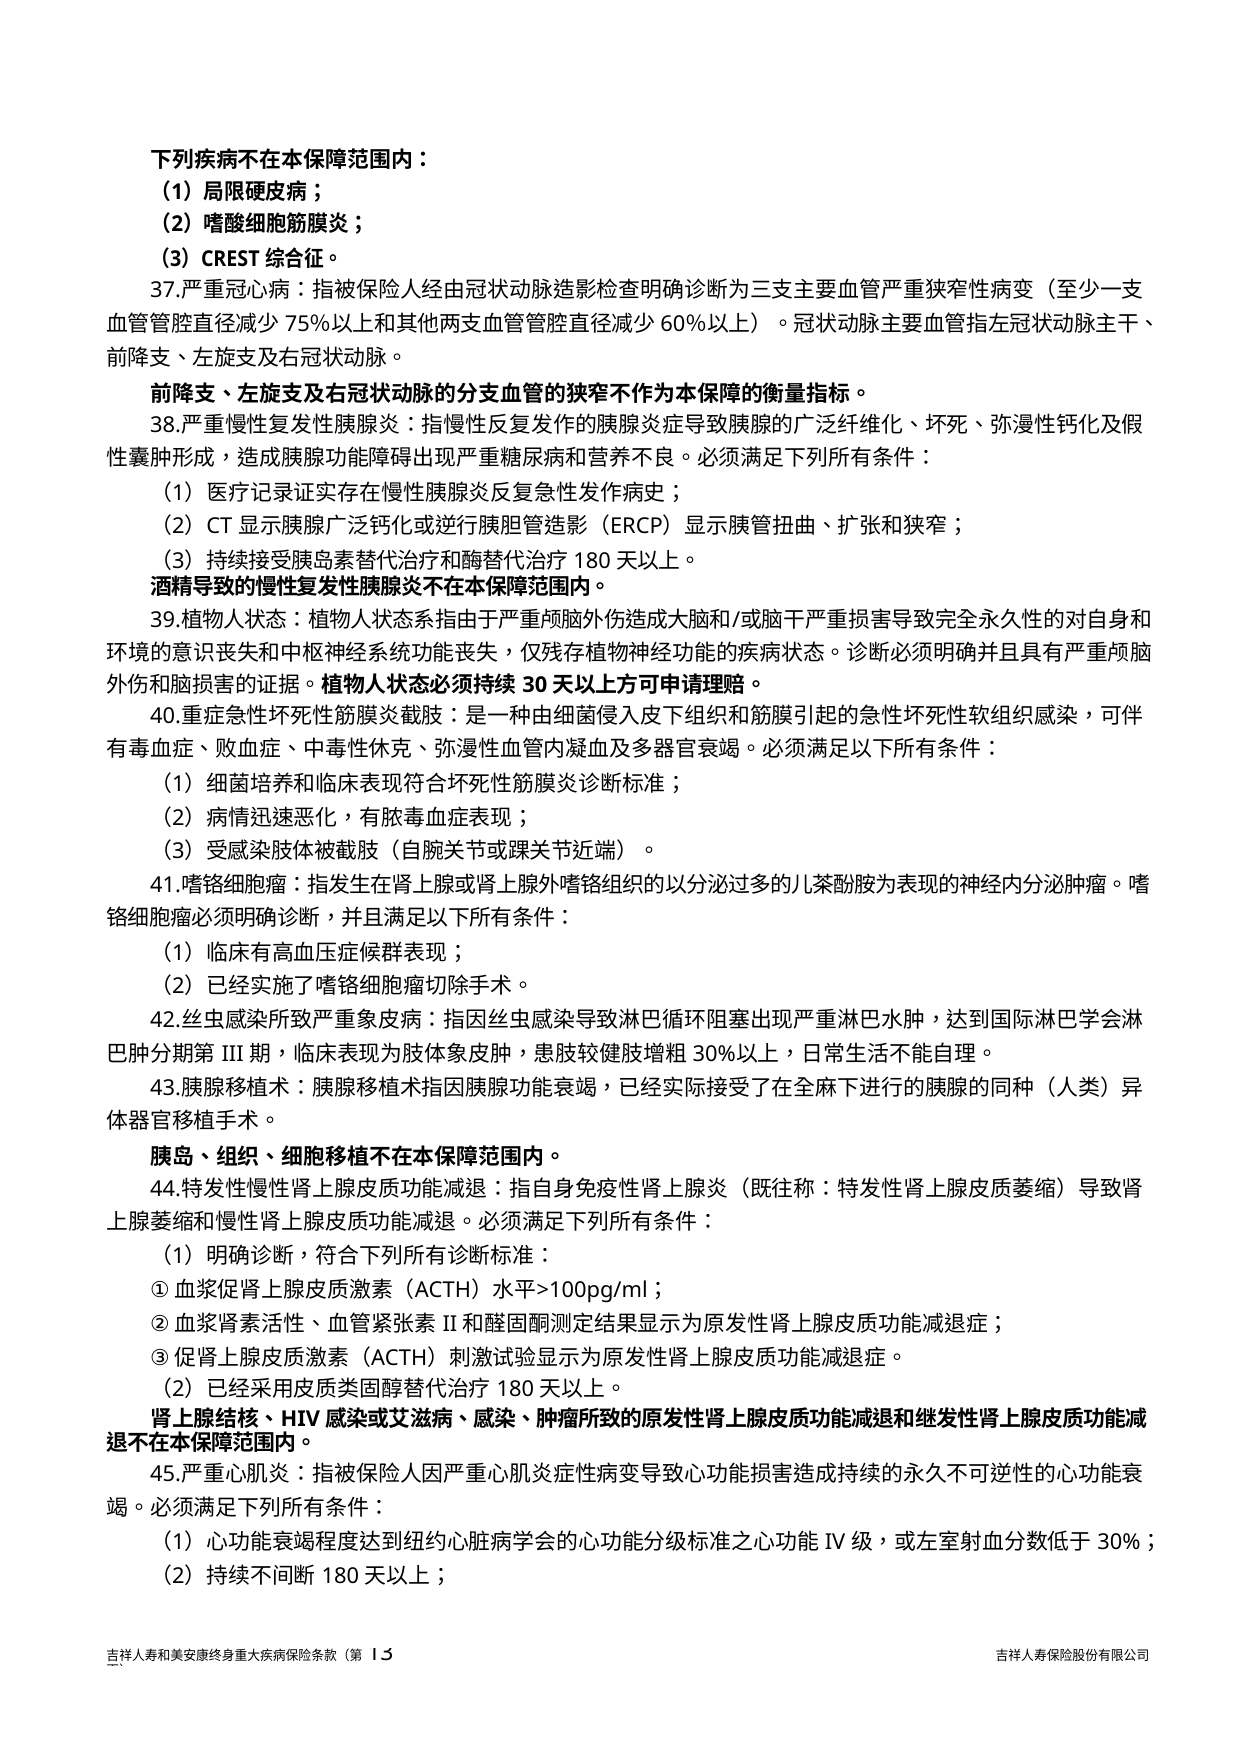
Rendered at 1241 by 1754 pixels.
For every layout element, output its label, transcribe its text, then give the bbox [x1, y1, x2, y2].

text （1）细菌培养和临床表现符合坏死性筋膜炎诊断标准； [150, 768, 1176, 798]
text 42.丝虫感染所致严重象皮病：指因丝虫感染导致淋巴循环阻塞出现严重淋巴水肿，达到国际淋巴学会淋巴肿分期第 III 期，临床表现为肢体象皮肿，患肢较健肢增粗 30%以上，日常生活不能自理。 [106, 1004, 1146, 1067]
text （1）医疗记录证实存在慢性胰腺炎反复急性发作病史； [150, 477, 1176, 507]
text 肾上腺结核、HIV 感染或艾滋病、感染、肿瘤所致的原发性肾上腺皮质功能减退和继发性肾上腺皮质功能减退不在本保障范围内。 [106, 1406, 1152, 1457]
text 下列疾病不在本保障范围内： [150, 144, 1176, 173]
text 40.重症急性坏死性筋膜炎截肢：是一种由细菌侵入皮下组织和筋膜引起的急性坏死性软组织感染，可伴有毒血症、败血症、中毒性休克、弥漫性血管内凝血及多器官衰竭。必须满足以下所有条件： [106, 700, 1152, 763]
text （3）CREST 综合征。 [150, 238, 1176, 273]
text （2）持续不间断 180 天以上； [150, 1560, 1176, 1590]
text （1）心功能衰竭程度达到纽约心脏病学会的心功能分级标准之心功能 IV 级，或左室射血分数低于 30%； [150, 1526, 1176, 1556]
text 37.严重冠心病：指被保险人经由冠状动脉造影检查明确诊断为三支主要血管严重狭窄性病变（至少一支血管管腔直径减少 75％以上和其他两支血管管腔直径减少 60％以上）。冠状动脉主要血管指左冠状动脉主干、前降支、左旋支及右冠状动脉。 [106, 274, 1163, 372]
text 39.植物人状态：植物人状态系指由于严重颅脑外伤造成大脑和/或脑干严重损害导致完全永久性的对自身和环境的意识丧失和中枢神经系统功能丧失，仅残存植物神经功能的疾病状态。诊断必须明确并且具有严重颅脑外伤和脑损害的证据。植物人状态必须持续 30 天以上方可申请理赔。 [106, 602, 1152, 699]
text 前降支、左旋支及右冠状动脉的分支血管的狭窄不作为本保障的衡量指标。 [150, 375, 1176, 407]
text 胰岛、组织、细胞移植不在本保障范围内。 [150, 1139, 1176, 1171]
text （2）嗜酸细胞筋膜炎； [150, 206, 1176, 238]
text （2）CT 显示胰腺广泛钙化或逆行胰胆管造影（ERCP）显示胰管扭曲、扩张和狭窄； [150, 510, 1176, 540]
text ③促肾上腺皮质激素（ACTH）刺激试验显示为原发性肾上腺皮质功能减退症。 [150, 1341, 1176, 1371]
text （2）已经实施了嗜铬细胞瘤切除手术。 [150, 970, 1176, 1000]
text 45.严重心肌炎：指被保险人因严重心肌炎症性病变导致心功能损害造成持续的永久不可逆性的心功能衰竭。必须满足下列所有条件： [106, 1458, 1146, 1522]
text 38.严重慢性复发性胰腺炎：指慢性反复发作的胰腺炎症导致胰腺的广泛纤维化、坏死、弥漫性钙化及假性囊肿形成，造成胰腺功能障碍出现严重糖尿病和营养不良。必须满足下列所有条件： [106, 409, 1152, 472]
text ②血浆肾素活性、血管紧张素 II 和醛固酮测定结果显示为原发性肾上腺皮质功能减退症； [150, 1308, 1176, 1338]
text （2）已经采用皮质类固醇替代治疗 180 天以上。 [150, 1375, 1176, 1402]
text （1）临床有高血压症候群表现； [150, 937, 1176, 967]
text （1）明确诊断，符合下列所有诊断标准： [150, 1241, 1176, 1270]
text （2）病情迅速恶化，有脓毒血症表现； [150, 801, 1176, 831]
text （1）局限硬皮病； [150, 173, 1176, 206]
text （3）受感染肢体被截肢（自腕关节或踝关节近端）。 [150, 835, 1176, 865]
text 41.嗜铬细胞瘤：指发生在肾上腺或肾上腺外嗜铬组织的以分泌过多的儿茶酚胺为表现的神经内分泌肿瘤。嗜铬细胞瘤必须明确诊断，并且满足以下所有条件： [106, 869, 1163, 932]
text （3）持续接受胰岛素替代治疗和酶替代治疗 180 天以上。酒精导致的慢性复发性胰腺炎不在本保障范围内。 [150, 546, 709, 601]
text ①血浆促肾上腺皮质激素（ACTH）水平>100pg/ml； [150, 1274, 1176, 1304]
text 44.特发性慢性肾上腺皮质功能减退：指自身免疫性肾上腺炎（既往称：特发性肾上腺皮质萎缩）导致肾上腺萎缩和慢性肾上腺皮质功能减退。必须满足下列所有条件： [106, 1172, 1152, 1236]
text 43.胰腺移植术：胰腺移植术指因胰腺功能衰竭，已经实际接受了在全麻下进行的胰腺的同种（人类）异体器官移植手术。 [106, 1072, 1152, 1135]
